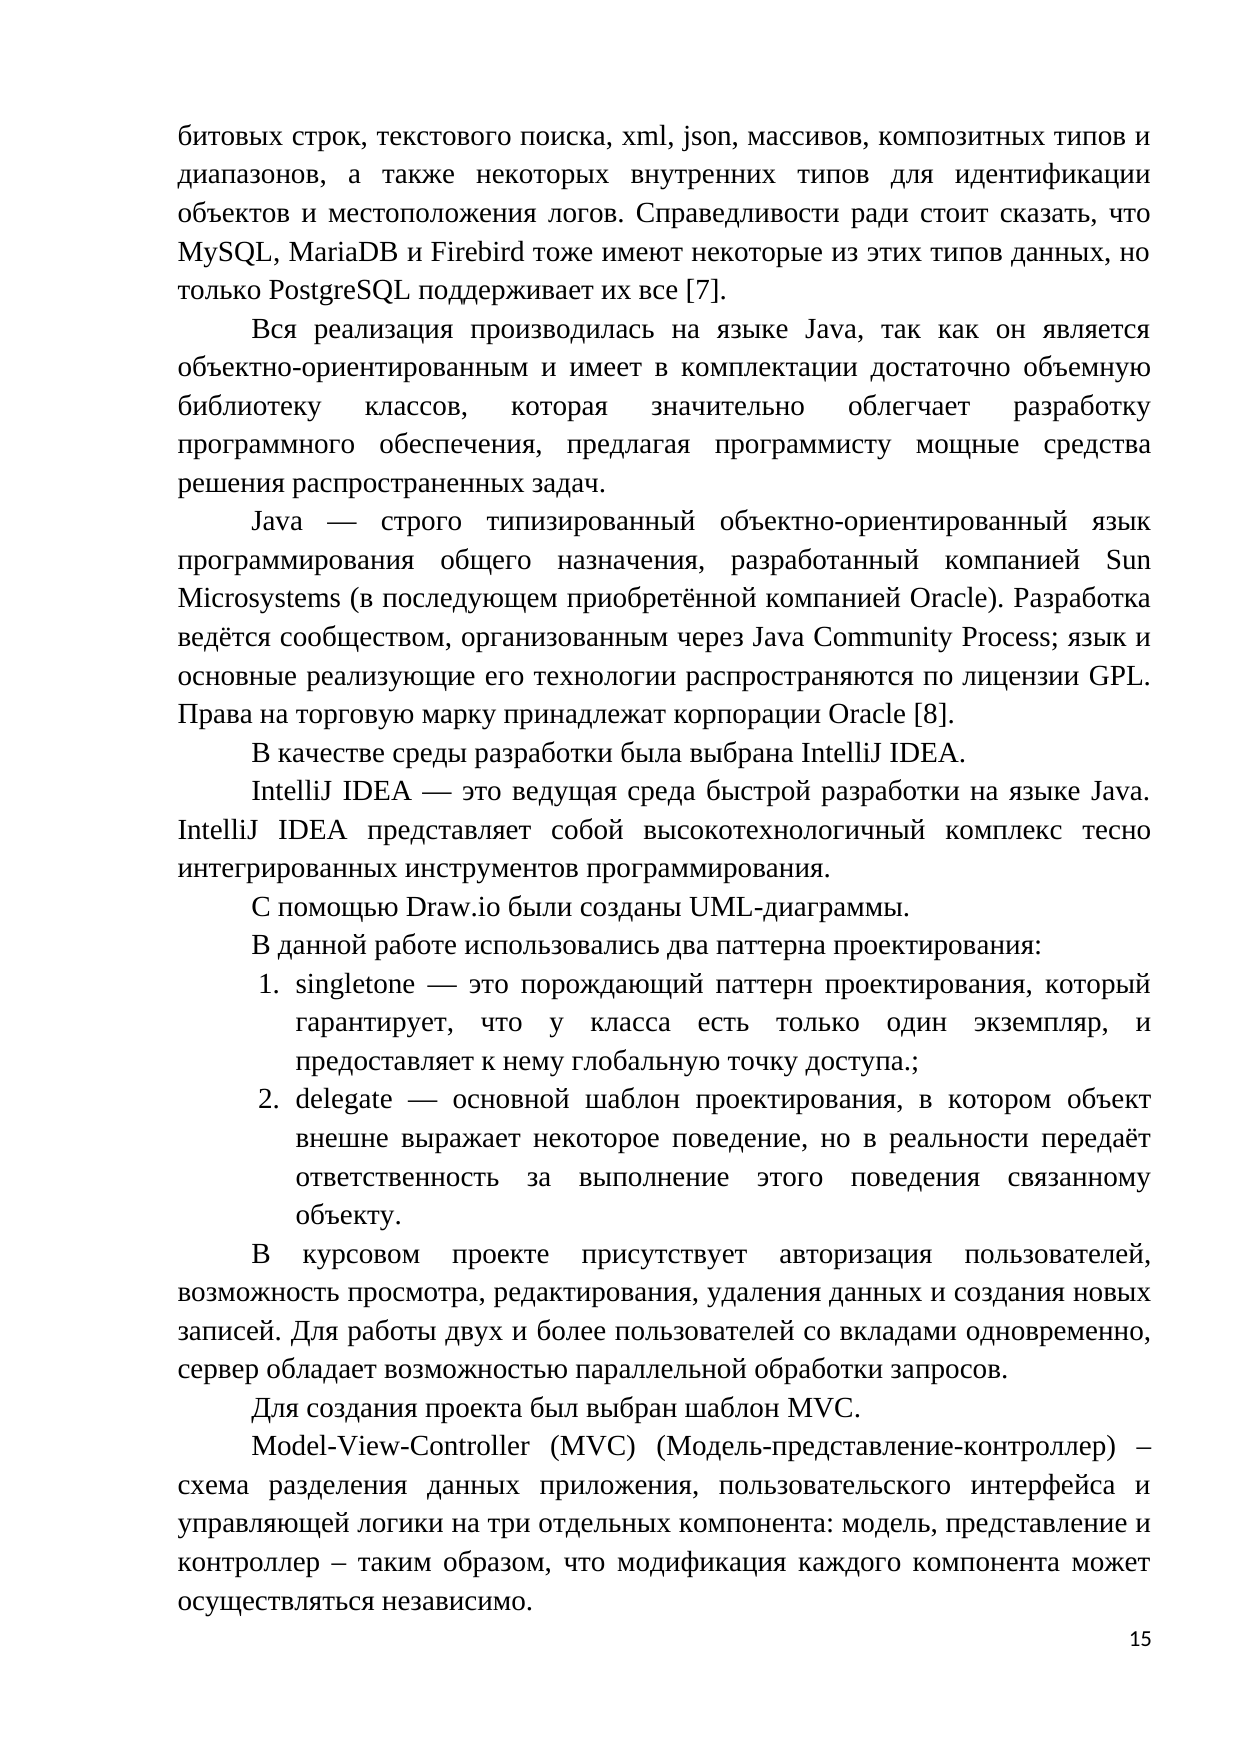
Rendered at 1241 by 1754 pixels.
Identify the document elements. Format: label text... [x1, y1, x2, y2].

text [177, 118, 1152, 306]
text IntelliJ IDEA — это ведущая среда быстрой разработки на языке Java. IntelliJ IDEA представляет собой высокотехнологичный комплекс тесно интегрированных инструментов программирования. [177, 773, 1152, 884]
text В данной работе использовались два паттерна проектирования: [177, 927, 1152, 961]
text С помощью Draw.io были созданы UML-диаграммы. [177, 889, 1152, 922]
list singletone — это порождающий паттерн проектирования, который гарантирует, что у класса есть только один экземпляр, и предоставляет к нему глобальную точку доступа.; [258, 966, 1152, 1077]
text В курсовом проекте присутствует авторизация пользователей, возможность просмотра, редактирования, удаления данных и создания новых записей. Для работы двух и более пользователей со вкладами одновременно, сервер обладает возможностью параллельной обработки запросов. [177, 1236, 1152, 1385]
text Для создания проекта был выбран шаблон MVC. [177, 1390, 1152, 1423]
text Java — строго типизированный объектно-ориентированный язык программирования общего назначения, разработанный компанией Sun Microsystems (в последующем приобретённой компанией Oracle). Разработка ведётся сообществом, организованным через Java Community Process; язык и основные реализующие его технологии распространяются по лицензии GPL. Права на торговую марку принадлежат корпорации Oracle [8]. [177, 503, 1152, 730]
list delegate — основной шаблон проектирования, в котором объект внешне выражает некоторое поведение, но в реальности передаёт ответственность за выполнение этого поведения связанному объекту. [258, 1082, 1152, 1231]
text Model-View-Controller (MVC) (Модель-представление-контроллер) –схема разделения данных приложения, пользовательского интерфейса и управляющей логики на три отдельных компонента: модель, представление и контроллер – таким образом, что модификация каждого компонента может осуществляться независимо. [177, 1428, 1152, 1616]
text Вся реализация производилась на языке Java, так как он является объектно-ориентированным и имеет в комплектации достаточно объемную библиотеку классов, которая значительно облегчает разработку программного обеспечения, предлагая программисту мощные средства решения распространенных задач. [177, 311, 1152, 498]
text В качестве среды разработки была выбрана IntelliJ IDEA. [177, 735, 1152, 768]
